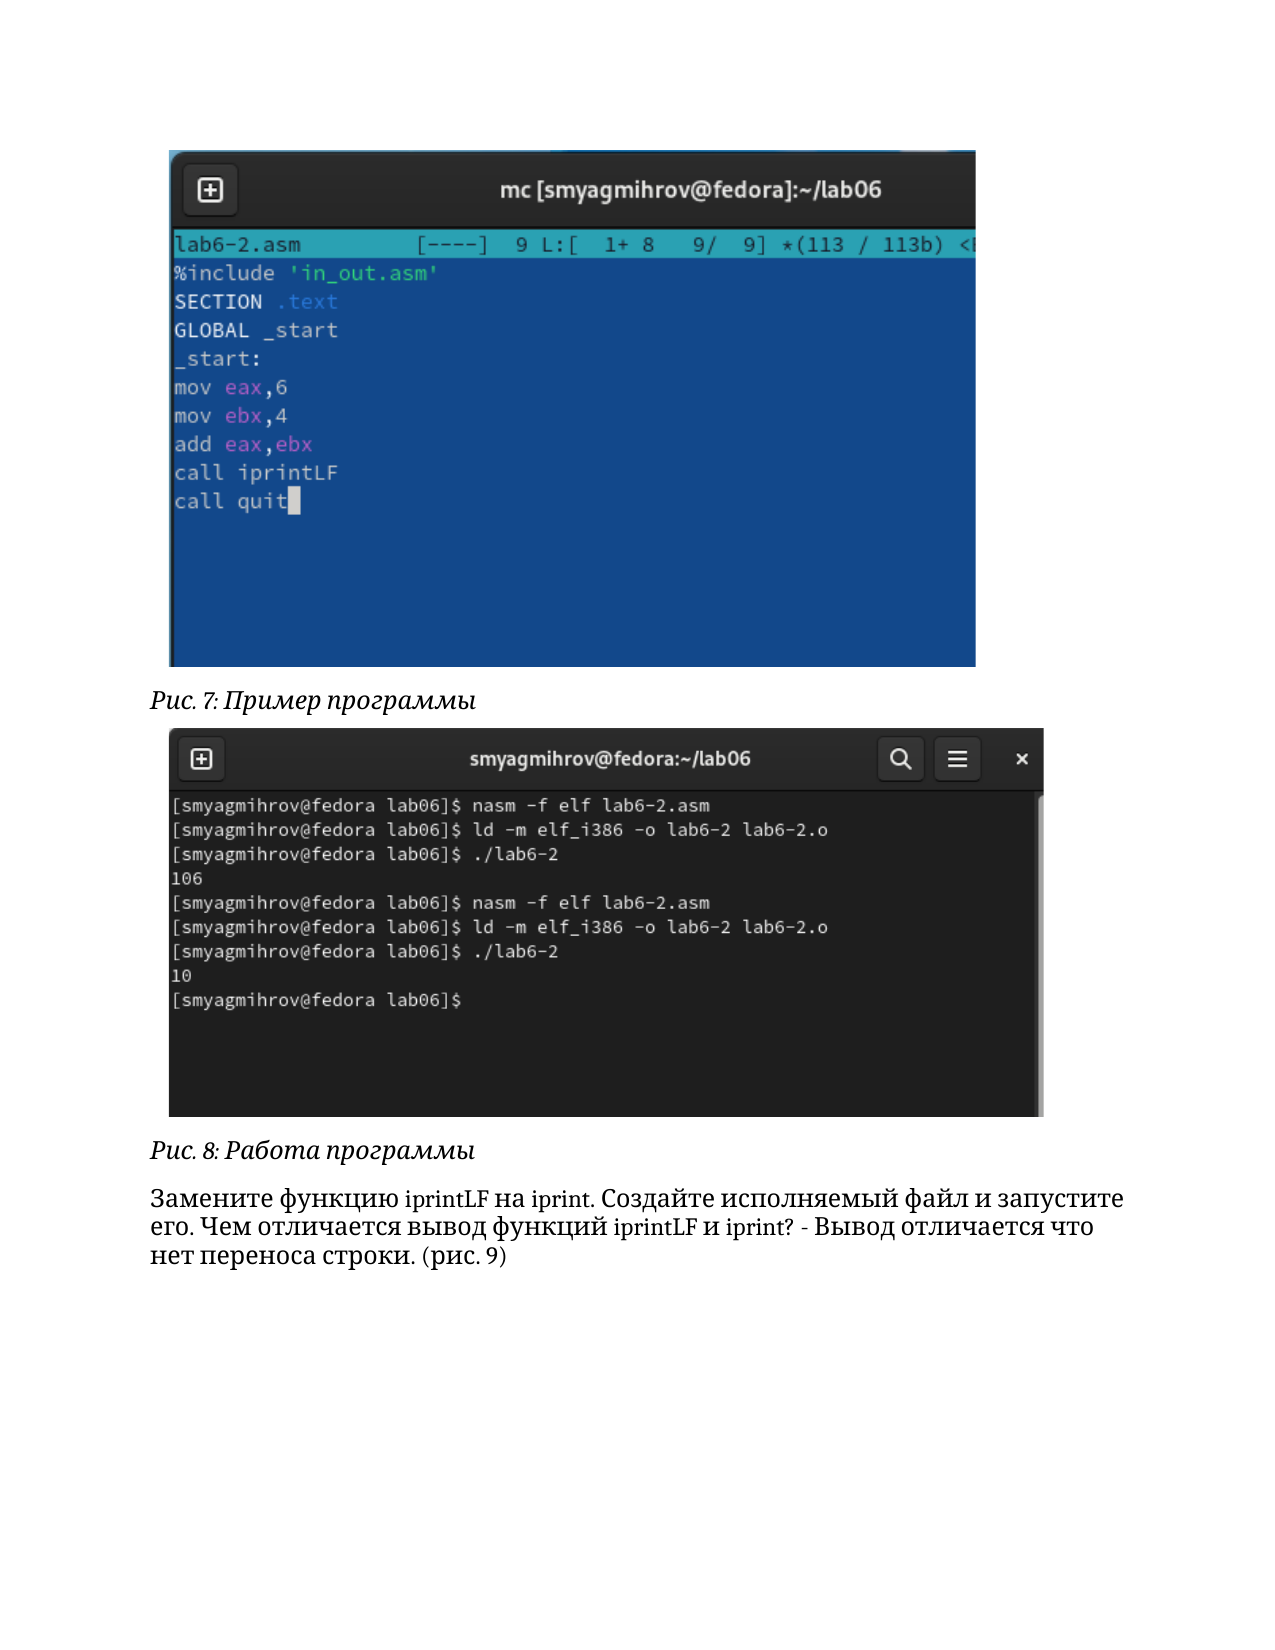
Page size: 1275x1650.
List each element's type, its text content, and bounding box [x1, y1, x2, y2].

text Рис. 8: Работа программы [150, 1137, 1125, 1166]
text Рис. 7: Пример программы [150, 687, 1125, 716]
picture [168, 728, 1044, 1117]
text Замените функцию iprintLF на iprint. Создайте исполняемый файл и запустите его. Чем отличается вывод функций iprintLF и iprint? - Вывод отличается что нет переноса строки. (рис. 9) [150, 1184, 1125, 1271]
picture [168, 150, 976, 667]
